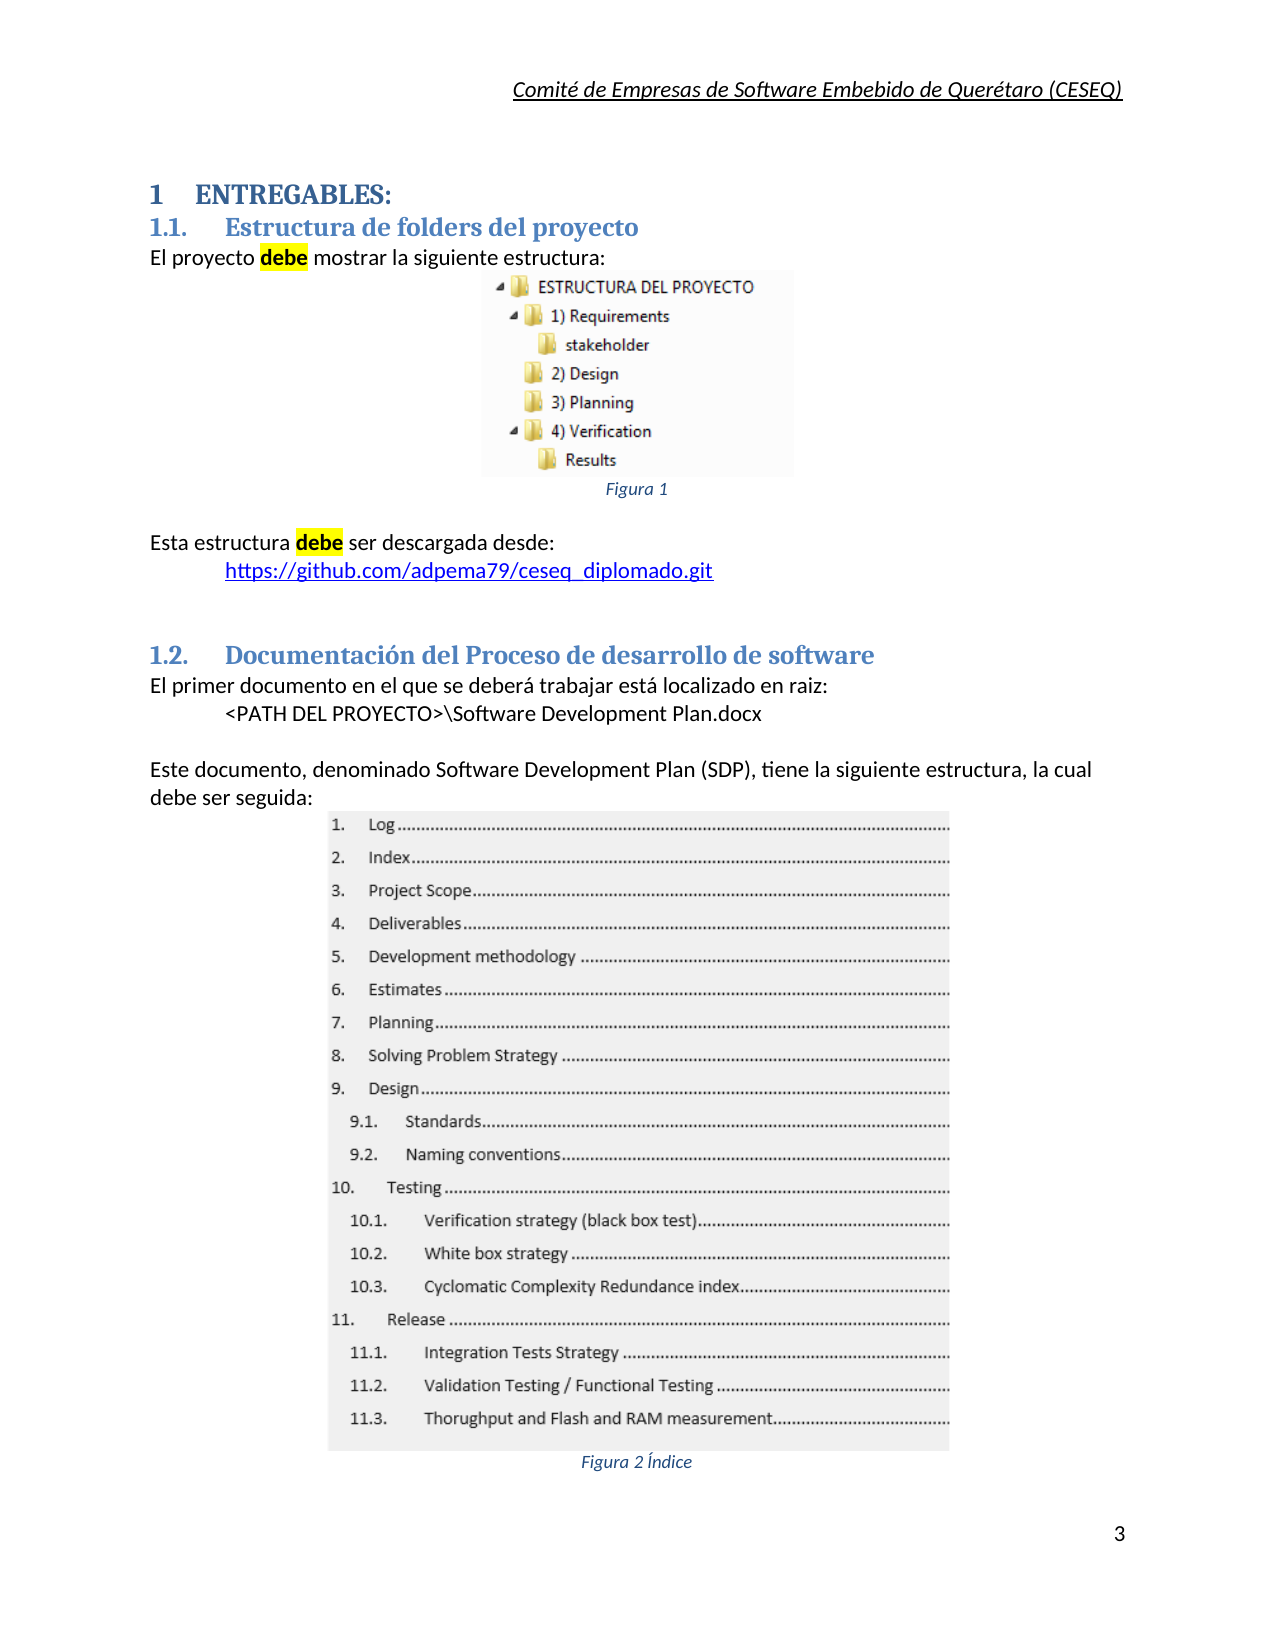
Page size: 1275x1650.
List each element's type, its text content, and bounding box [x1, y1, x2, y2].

text Esta estructura debe ser descargada desde: [150, 528, 296, 556]
subtitle ENTREGABLES: [150, 178, 1125, 212]
text Este documento, denominado Software Development Plan (SDP), tiene la siguiente estructura, la cual debe ser seguida: [150, 755, 1125, 811]
text El proyecto debe mostrar la siguiente estructura: [150, 243, 260, 271]
text https://github.com/adpema79/ceseq_diplomado.git [150, 556, 1125, 584]
subtitle Estructura de folders del proyecto [150, 212, 1125, 243]
picture [481, 270, 794, 477]
picture [325, 811, 950, 1451]
text El proyecto debe mostrar la siguiente estructura: [308, 243, 1125, 271]
text <PATH DEL PROYECTO>\Software Development Plan.docx [150, 699, 1125, 727]
subtitle Documentación del Proceso de desarrollo de software [150, 640, 1125, 671]
text Esta estructura debe ser descargada desde: [343, 528, 1125, 556]
text El primer documento en el que se deberá trabajar está localizado en raiz: [150, 671, 1125, 699]
